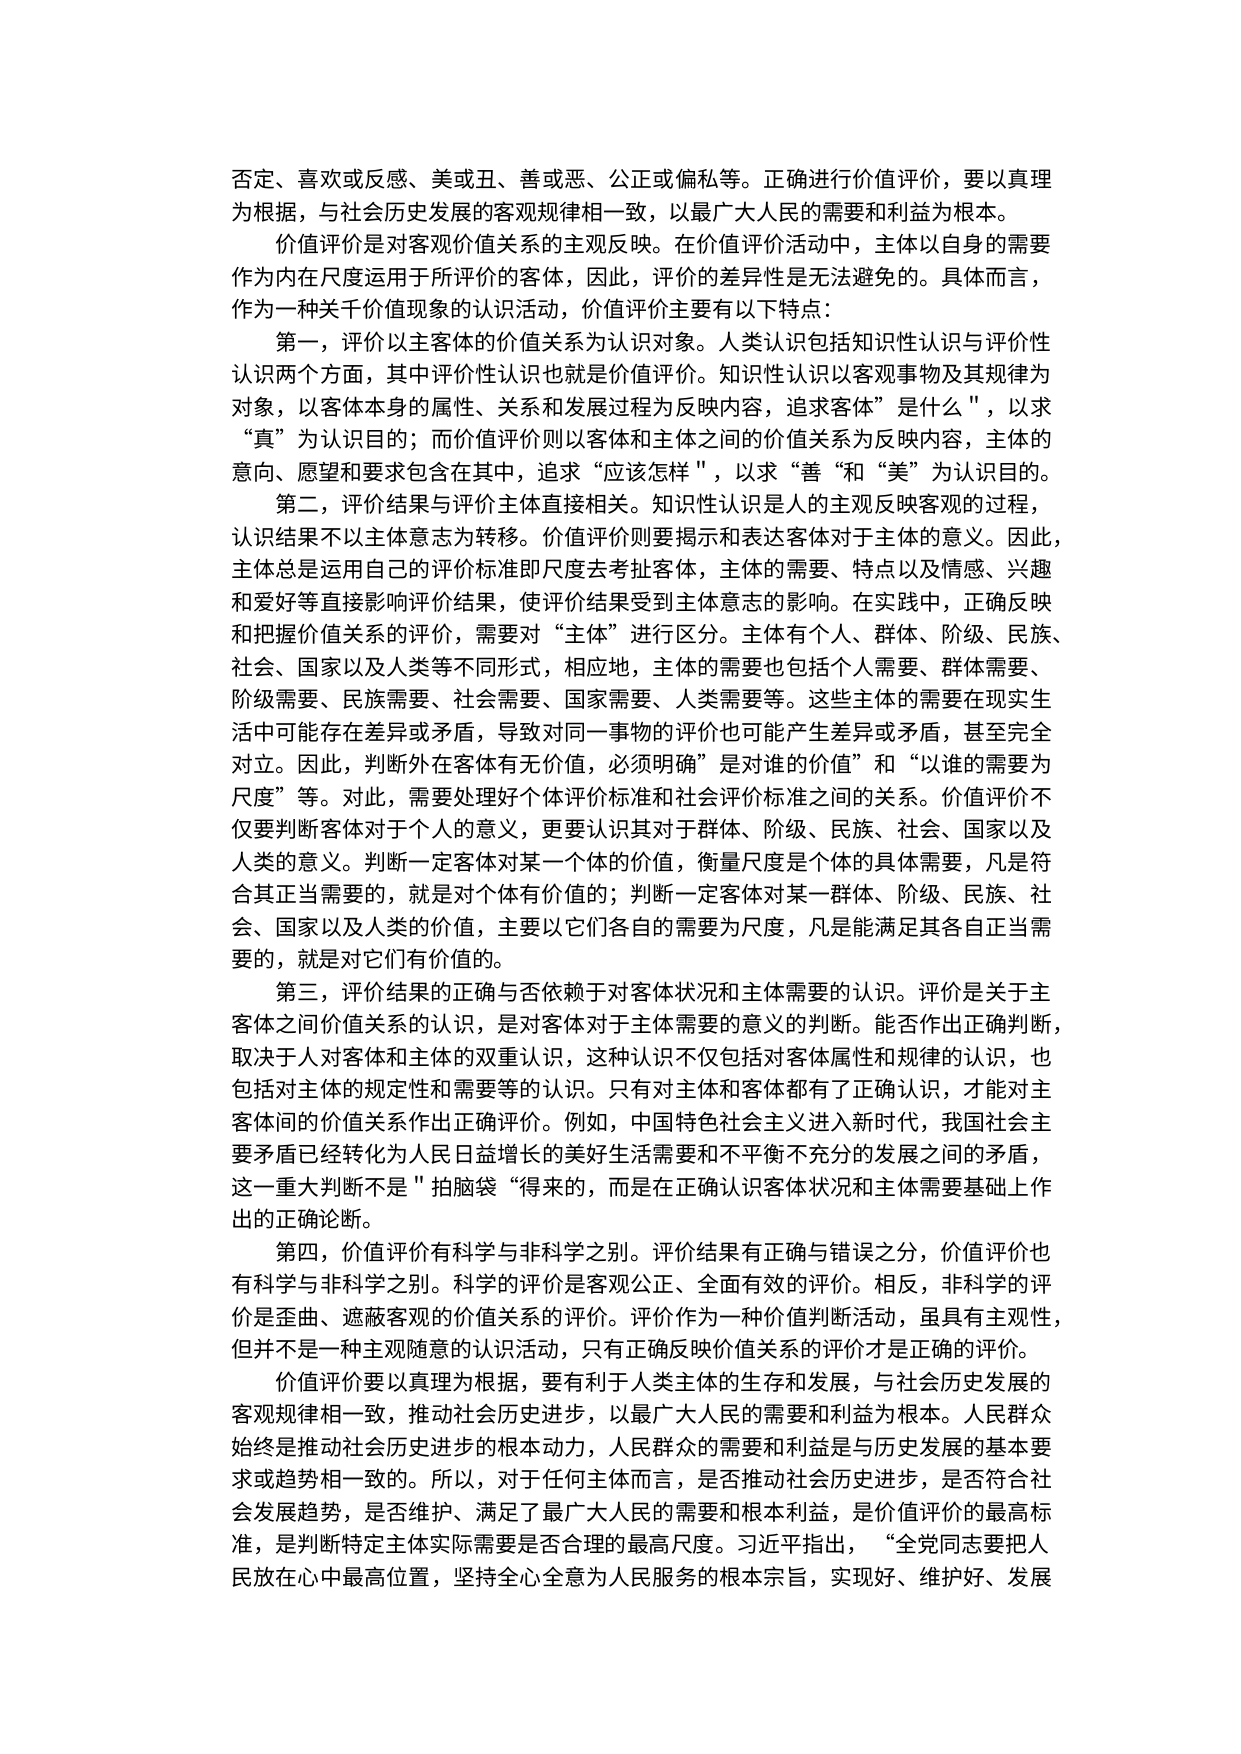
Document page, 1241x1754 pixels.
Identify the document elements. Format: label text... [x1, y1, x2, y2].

text 第一，评价以主客体的价值关系为认识对象。人类认识包括知识性认识与评价性认识两个方面，其中评价性认识也就是价值评价。知识性认识以客观事物及其规律为对象，以客体本身的属性、关系和发展过程为反映内容，追求客体”是什么＂，以求“真”为认识目的；而价值评价则以客体和主体之间的价值关系为反映内容，主体的意向、愿望和要求包含在其中，追求“应该怎样＂，以求“善“和“美”为认识目的。 [231, 324, 1053, 487]
text 价值评价是对客观价值关系的主观反映。在价值评价活动中，主体以自身的需要作为内在尺度运用于所评价的客体，因此，评价的差异性是无法避免的。具体而言，作为一种关千价值现象的认识活动，价值评价主要有以下特点： [231, 227, 1053, 324]
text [231, 1364, 1053, 1592]
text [231, 162, 1053, 227]
text 第二，评价结果与评价主体直接相关。知识性认识是人的主观反映客观的过程，认识结果不以主体意志为转移。价值评价则要揭示和表达客体对于主体的意义。因此，主体总是运用自己的评价标准即尺度去考扯客体，主体的需要、特点以及情感、兴趣和爱好等直接影响评价结果，使评价结果受到主体意志的影响。在实践中，正确反映和把握价值关系的评价，需要对“主体”进行区分。主体有个人、群体、阶级、民族、社会、国家以及人类等不同形式，相应地，主体的需要也包括个人需要、群体需要、阶级需要、民族需要、社会需要、国家需要、人类需要等。这些主体的需要在现实生活中可能存在差异或矛盾，导致对同一事物的评价也可能产生差异或矛盾，甚至完全对立。因此，判断外在客体有无价值，必须明确”是对谁的价值”和“以谁的需要为尺度”等。对此，需要处理好个体评价标准和社会评价标准之间的关系。价值评价不仅要判断客体对于个人的意义，更要认识其对于群体、阶级、民族、社会、国家以及人类的意义。判断一定客体对某一个体的价值，衡量尺度是个体的具体需要，凡是符合其正当需要的，就是对个体有价值的；判断一定客体对某一群体、阶级、民族、社会、国家以及人类的价值，主要以它们各自的需要为尺度，凡是能满足其各自正当需要的，就是对它们有价值的。 [231, 487, 1053, 974]
text 第四，价值评价有科学与非科学之别。评价结果有正确与错误之分，价值评价也有科学与非科学之别。科学的评价是客观公正、全面有效的评价。相反，非科学的评价是歪曲、遮蔽客观的价值关系的评价。评价作为一种价值判断活动，虽具有主观性，但并不是一种主观随意的认识活动，只有正确反映价值关系的评价才是正确的评价。 [231, 1234, 1053, 1364]
text 第三，评价结果的正确与否依赖于对客体状况和主体需要的认识。评价是关于主客体之间价值关系的认识，是对客体对于主体需要的意义的判断。能否作出正确判断，取决于人对客体和主体的双重认识，这种认识不仅包括对客体属性和规律的认识，也包括对主体的规定性和需要等的认识。只有对主体和客体都有了正确认识，才能对主客体间的价值关系作出正确评价。例如，中国特色社会主义进入新时代，我国社会主要矛盾已经转化为人民日益增长的美好生活需要和不平衡不充分的发展之间的矛盾，这一重大判断不是＂拍脑袋“得来的，而是在正确认识客体状况和主体需要基础上作出的正确论断。 [231, 974, 1053, 1234]
